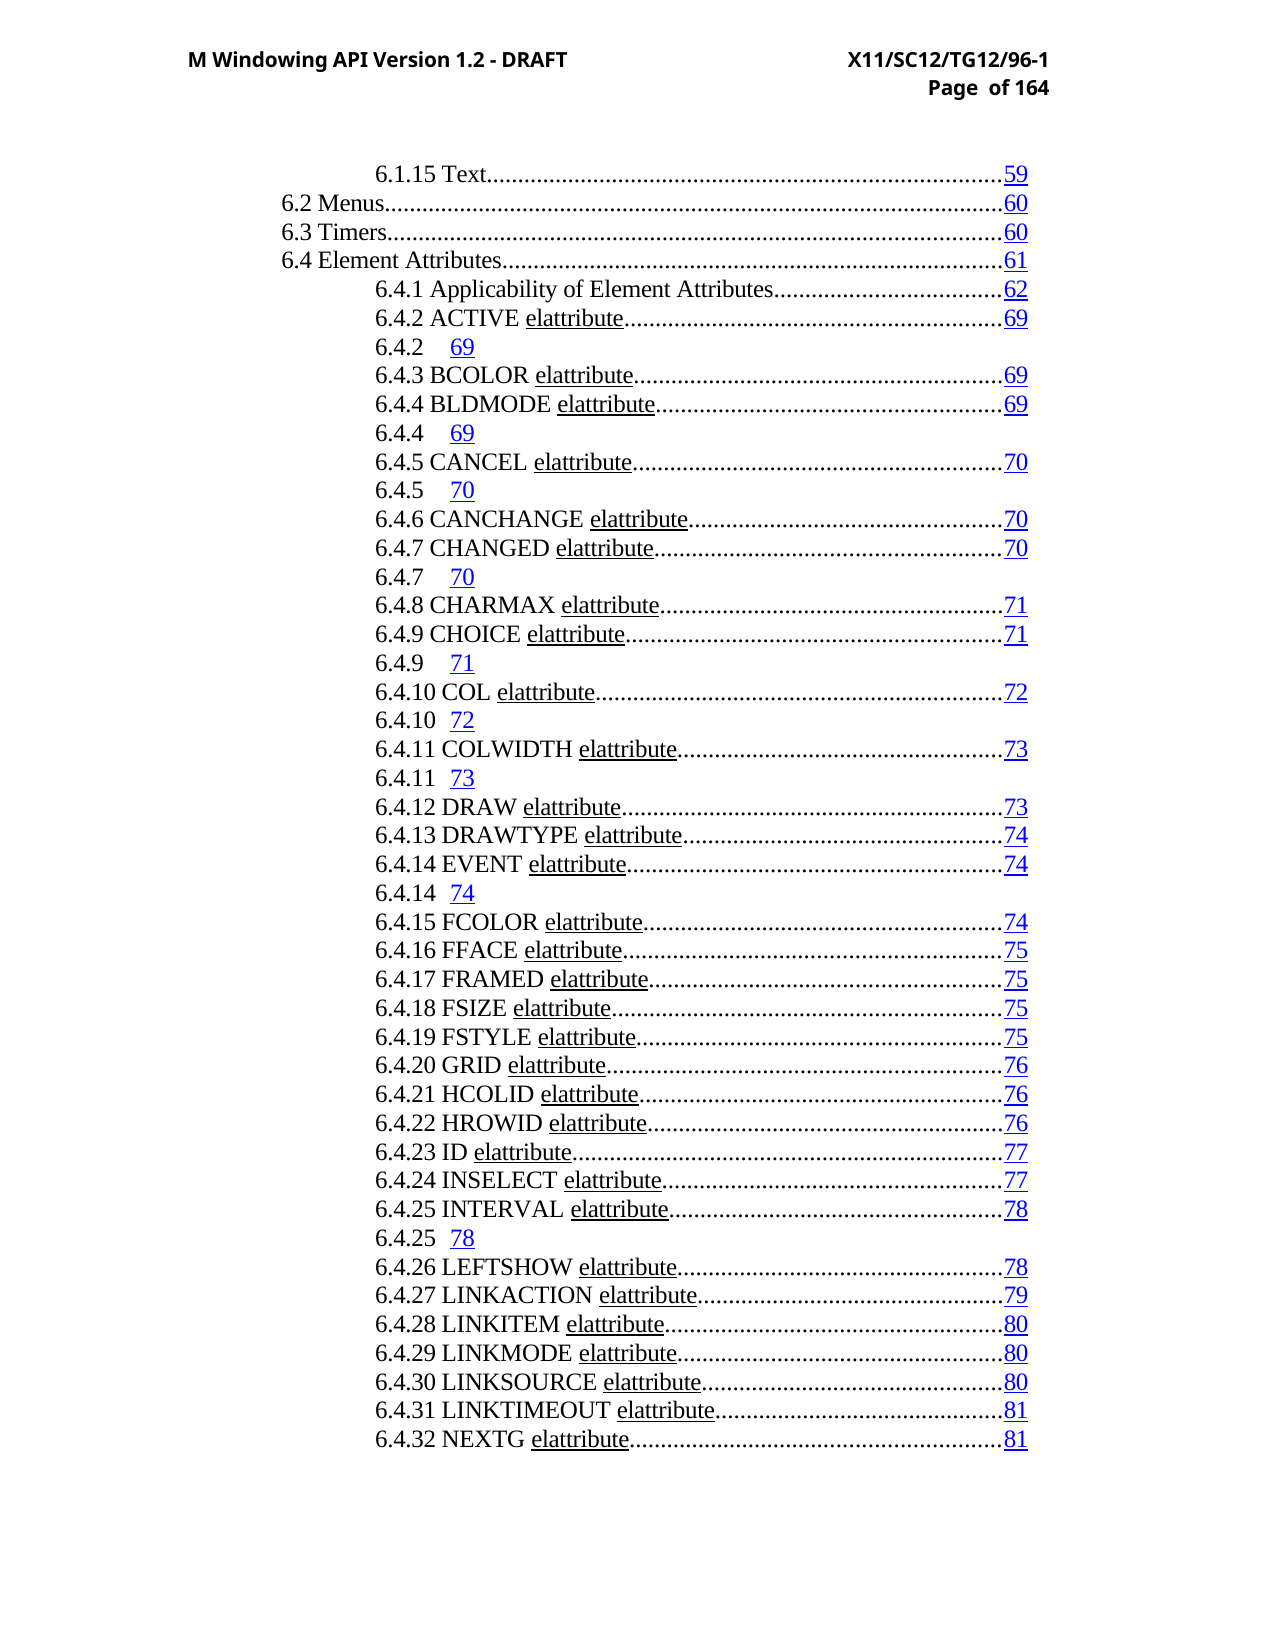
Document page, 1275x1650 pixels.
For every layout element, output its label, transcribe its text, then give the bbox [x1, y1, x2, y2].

text 6.4.13 DRAWTYPE elattribute 74 [375, 821, 1029, 849]
text 6.4.9 CHOICE elattribute 71 [375, 619, 1029, 648]
text 6.4.19 FSTYLE elattribute 75 [375, 1022, 1029, 1051]
text 6.4.5 70 [375, 476, 1029, 504]
text 6.4.14 74 [375, 878, 1029, 907]
text 6.4.15 FCOLOR elattribute 74 [375, 907, 1029, 936]
text 6.4.10 COL elattribute 72 [375, 677, 1029, 706]
text 6.4.9 71 [375, 648, 1029, 677]
text 6.4.3 BCOLOR elattribute 69 [375, 361, 1029, 389]
text 6.4.11 73 [375, 763, 1029, 792]
text 6.4.4 69 [375, 418, 1029, 447]
text 6.4.27 LINKACTION elattribute 79 [375, 1281, 1029, 1309]
text 6.4.5 CANCEL elattribute 70 [375, 447, 1029, 476]
text 6.4.31 LINKTIMEOUT elattribute 81 [375, 1396, 1029, 1424]
text 6.4.25 INTERVAL elattribute 78 [375, 1194, 1029, 1223]
text 6.4.22 HROWID elattribute 76 [375, 1108, 1029, 1137]
text 6.1.15 Text 59 [375, 159, 1029, 188]
text 6.4.25 78 [375, 1223, 1029, 1252]
text 6.4.2 69 [375, 332, 1029, 361]
text 6.4.6 CANCHANGE elattribute 70 [375, 504, 1029, 533]
text 6.4.1 Applicability of Element Attributes 62 [375, 274, 1029, 303]
text 6.4.14 EVENT elattribute 74 [375, 849, 1029, 878]
text 6.4 Element Attributes 61 [281, 246, 1029, 274]
text 6.4.4 BLDMODE elattribute 69 [375, 389, 1029, 418]
text 6.4.17 FRAMED elattribute 75 [375, 964, 1029, 993]
text 6.4.23 ID elattribute 77 [375, 1137, 1029, 1166]
text 6.4.28 LINKITEM elattribute 80 [375, 1309, 1029, 1338]
text 6.4.10 72 [375, 706, 1029, 734]
text 6.4.16 FFACE elattribute 75 [375, 936, 1029, 964]
text 6.4.18 FSIZE elattribute 75 [375, 993, 1029, 1022]
text 6.4.29 LINKMODE elattribute 80 [375, 1338, 1029, 1367]
text 6.4.21 HCOLID elattribute 76 [375, 1079, 1029, 1108]
text 6.4.32 NEXTG elattribute 81 [375, 1424, 1029, 1453]
text 6.4.8 CHARMAX elattribute 71 [375, 591, 1029, 619]
text 6.4.26 LEFTSHOW elattribute 78 [375, 1252, 1029, 1281]
text 6.4.7 70 [375, 562, 1029, 591]
text 6.4.11 COLWIDTH elattribute 73 [375, 734, 1029, 763]
text 6.4.24 INSELECT elattribute 77 [375, 1166, 1029, 1194]
text 6.4.30 LINKSOURCE elattribute 80 [375, 1367, 1029, 1396]
text 6.3 Timers 60 [281, 217, 1029, 246]
text 6.2 Menus 60 [281, 188, 1029, 217]
text 6.4.2 ACTIVE elattribute 69 [375, 303, 1029, 332]
text 6.4.7 CHANGED elattribute 70 [375, 533, 1029, 562]
text 6.4.12 DRAW elattribute 73 [375, 792, 1029, 821]
text 6.4.20 GRID elattribute 76 [375, 1051, 1029, 1079]
